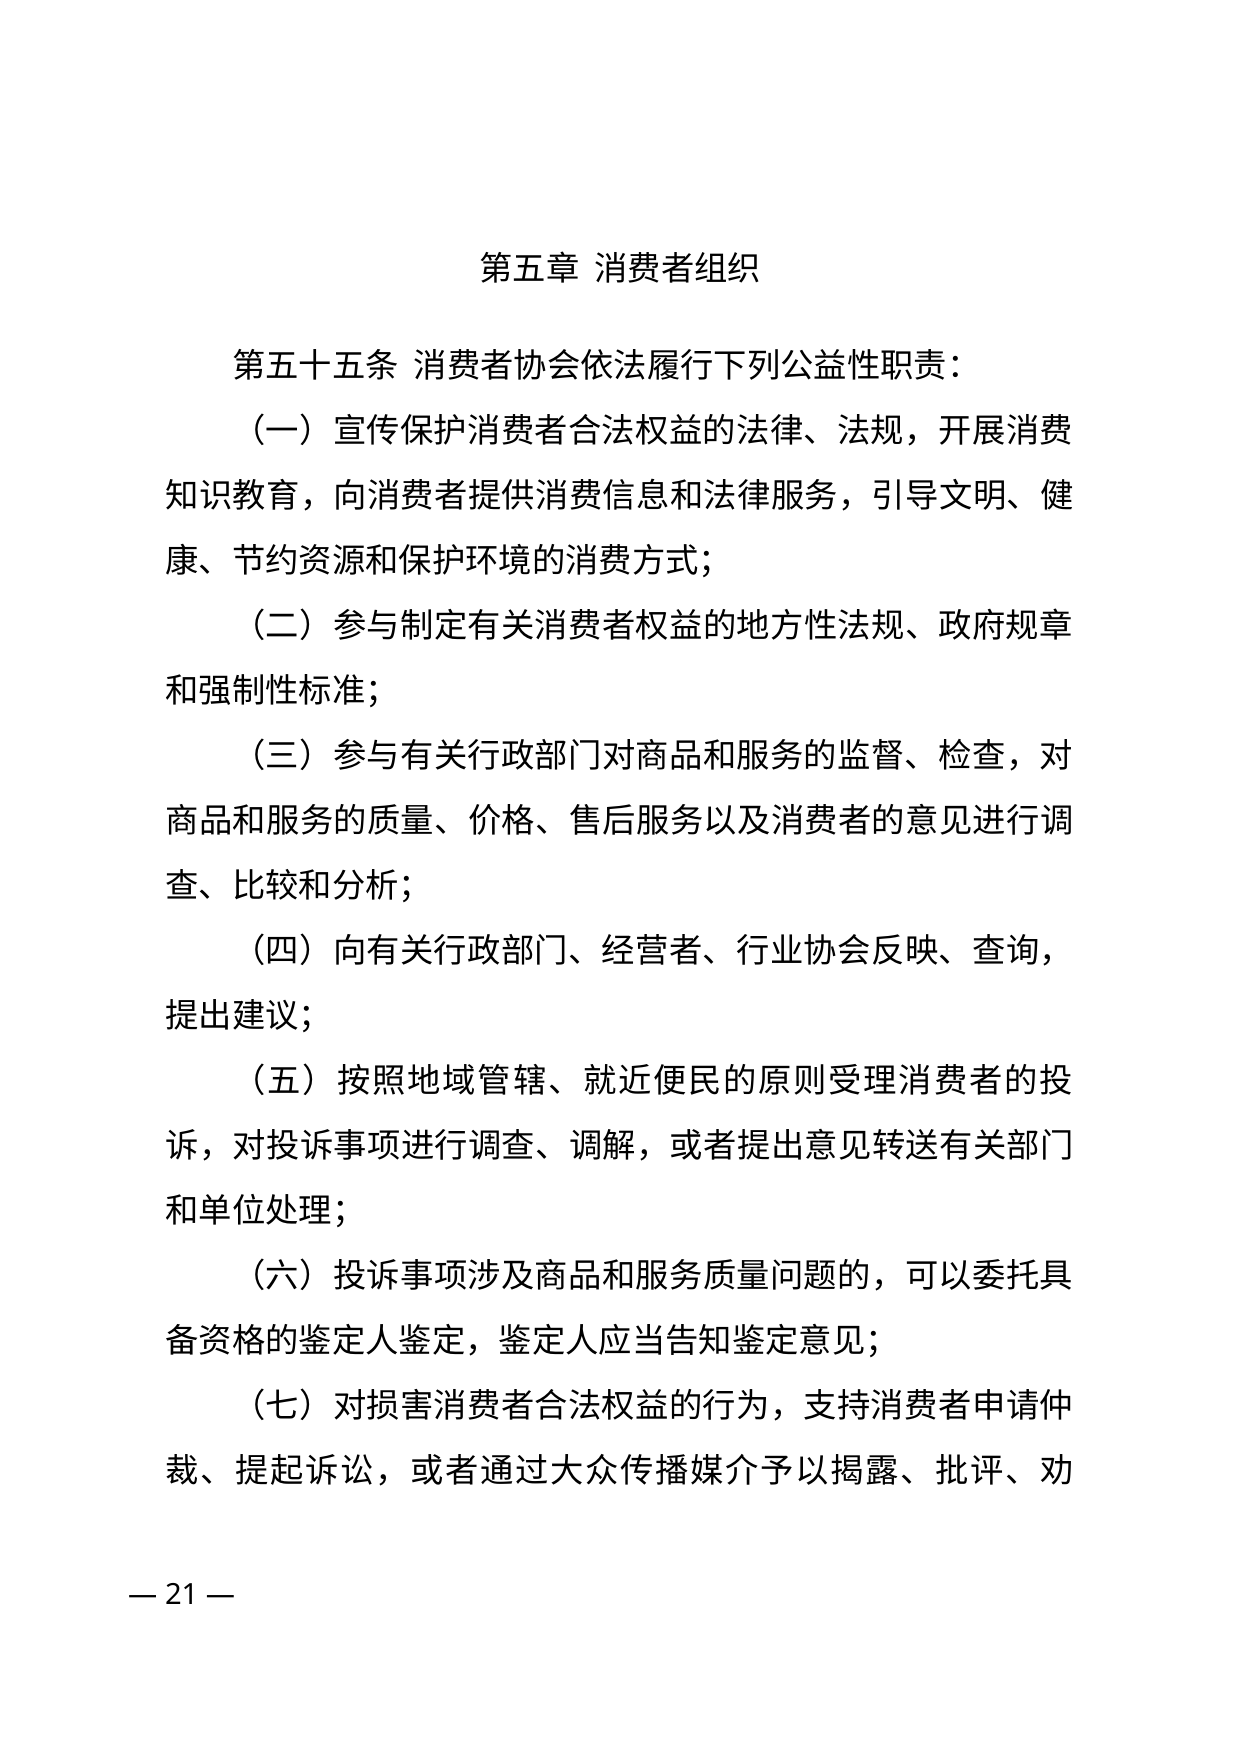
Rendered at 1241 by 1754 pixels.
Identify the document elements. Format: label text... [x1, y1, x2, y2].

text （六）投诉事项涉及商品和服务质量问题的，可以委托具备资格的鉴定人鉴定，鉴定人应当告知鉴定意见； [165, 1241, 1075, 1371]
text （三）参与有关行政部门对商品和服务的监督、检查，对商品和服务的质量、价格、售后服务以及消费者的意见进行调查、比较和分析； [165, 721, 1075, 916]
text 第五章 消费者组织 [165, 233, 1075, 298]
text 第五十五条 消费者协会依法履行下列公益性职责： [165, 331, 1075, 396]
text （一）宣传保护消费者合法权益的法律、法规，开展消费知识教育，向消费者提供消费信息和法律服务，引导文明、健康、节约资源和保护环境的消费方式； [165, 396, 1075, 591]
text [165, 1371, 1075, 1501]
text （五）按照地域管辖、就近便民的原则受理消费者的投诉，对投诉事项进行调查、调解，或者提出意见转送有关部门和单位处理； [165, 1046, 1075, 1241]
text （四）向有关行政部门、经营者、行业协会反映、查询，提出建议； [165, 916, 1075, 1046]
text （二）参与制定有关消费者权益的地方性法规、政府规章和强制性标准； [165, 591, 1075, 721]
